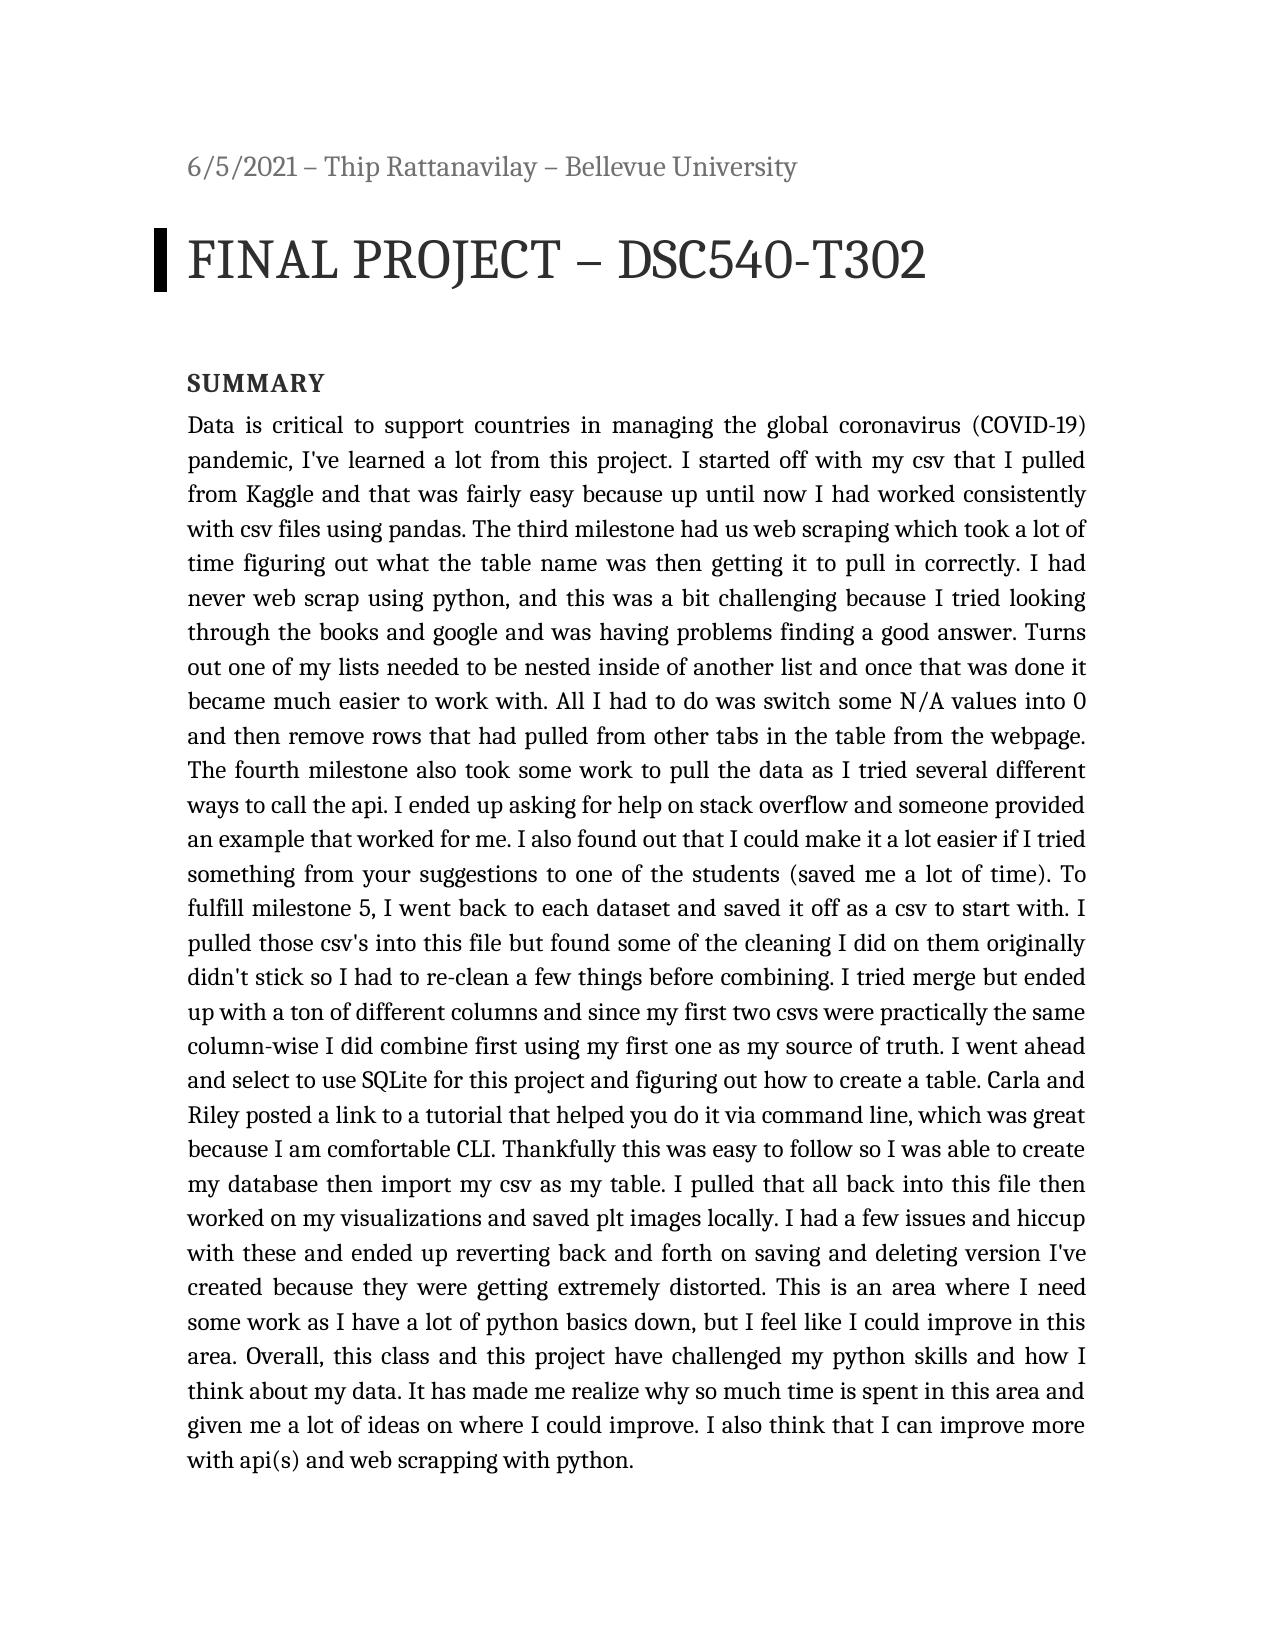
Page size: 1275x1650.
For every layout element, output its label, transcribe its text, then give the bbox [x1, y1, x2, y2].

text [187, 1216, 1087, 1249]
title Final project – DSC540-T302 [167, 228, 1087, 292]
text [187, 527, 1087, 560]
subtitle Summary [187, 368, 1087, 399]
text 6/5/2021 – Thip Rattanavilay – Bellevue University [187, 150, 1087, 183]
text Data is critical to support countries in managing the global coronavirus (COVID-19) pandemic, I've learned a lot from this project. I started off with my csv that I pulled from Kaggle and that was fairly easy because up until now I had worked consistently with csv files using pandas. The third milestone had us web scraping which took a lot of time figuring out what the table name was then getting it to pull in correctly. I had never web scrap using python, and this was a bit challenging because I tried looking through the books and google and was having problems finding a good answer. Turns out one of my lists needed to be nested inside of another list and once that was done it became much easier to work with. All I had to do was switch some N/A values into 0 and then remove rows that had pulled from other tabs in the table from the webpage. The fourth milestone also took some work to pull the data as I tried several different ways to call the api. I ended up asking for help on stack overflow and someone provided an example that worked for me. I also found out that I could make it a lot easier if I tried something from your suggestions to one of the students (saved me a lot of time). To fulfill milestone 5, I went back to each dataset and saved it off as a csv to start with. I pulled those csv's into this file but found some of the cleaning I did on them originally didn't stick so I had to re-clean a few things before combining. I tried merge but ended up with a ton of different columns and since my first two csvs were practically the same column-wise I did combine first using my first one as my source of truth. I went ahead and select to use SQLite for this project and figuring out how to create a table. Carla and Riley posted a link to a tutorial that helped you do it via command line, which was great because I am comfortable CLI. Thankfully this was easy to follow so I was able to create my database then import my csv as my table. I pulled that all back into this file then worked on my visualizations and saved plt images locally. I had a few issues and hiccup with these and ended up reverting back and forth on saving and deleting version I've created because they were getting extremely distorted. This is an area where I need some work as I have a lot of python basics down, but I feel like I could improve in this area. Overall, this class and this project have challenged my python skills and how I think about my data. It has made me realize why so much time is spent in this area and given me a lot of ideas on where I could improve. I also think that I can improve more with api(s) and web scrapping with python. [187, 803, 1087, 1009]
text Data is critical to support countries in managing the global coronavirus (COVID-19) pandemic, I've learned a lot from this project. I started off with my csv that I pulled from Kaggle and that was fairly easy because up until now I had worked consistently with csv files using pandas. The third milestone had us web scraping which took a lot of time figuring out what the table name was then getting it to pull in correctly. I had never web scrap using python, and this was a bit challenging because I tried looking through the books and google and was having problems finding a good answer. Turns out one of my lists needed to be nested inside of another list and once that was done it became much easier to work with. All I had to do was switch some N/A values into 0 and then remove rows that had pulled from other tabs in the table from the webpage. The fourth milestone also took some work to pull the data as I tried several different ways to call the api. I ended up asking for help on stack overflow and someone provided an example that worked for me. I also found out that I could make it a lot easier if I tried something from your suggestions to one of the students (saved me a lot of time). To fulfill milestone 5, I went back to each dataset and saved it off as a csv to start with. I pulled those csv's into this file but found some of the cleaning I did on them originally didn't stick so I had to re-clean a few things before combining. I tried merge but ended up with a ton of different columns and since my first two csvs were practically the same column-wise I did combine first using my first one as my source of truth. I went ahead and select to use SQLite for this project and figuring out how to create a table. Carla and Riley posted a link to a tutorial that helped you do it via command line, which was great because I am comfortable CLI. Thankfully this was easy to follow so I was able to create my database then import my csv as my table. I pulled that all back into this file then worked on my visualizations and saved plt images locally. I had a few issues and hiccup with these and ended up reverting back and forth on saving and deleting version I've created because they were getting extremely distorted. This is an area where I need some work as I have a lot of python basics down, but I feel like I could improve in this area. Overall, this class and this project have challenged my python skills and how I think about my data. It has made me realize why so much time is spent in this area and given me a lot of ideas on where I could improve. I also think that I can improve more with api(s) and web scrapping with python. [187, 1010, 1087, 1214]
